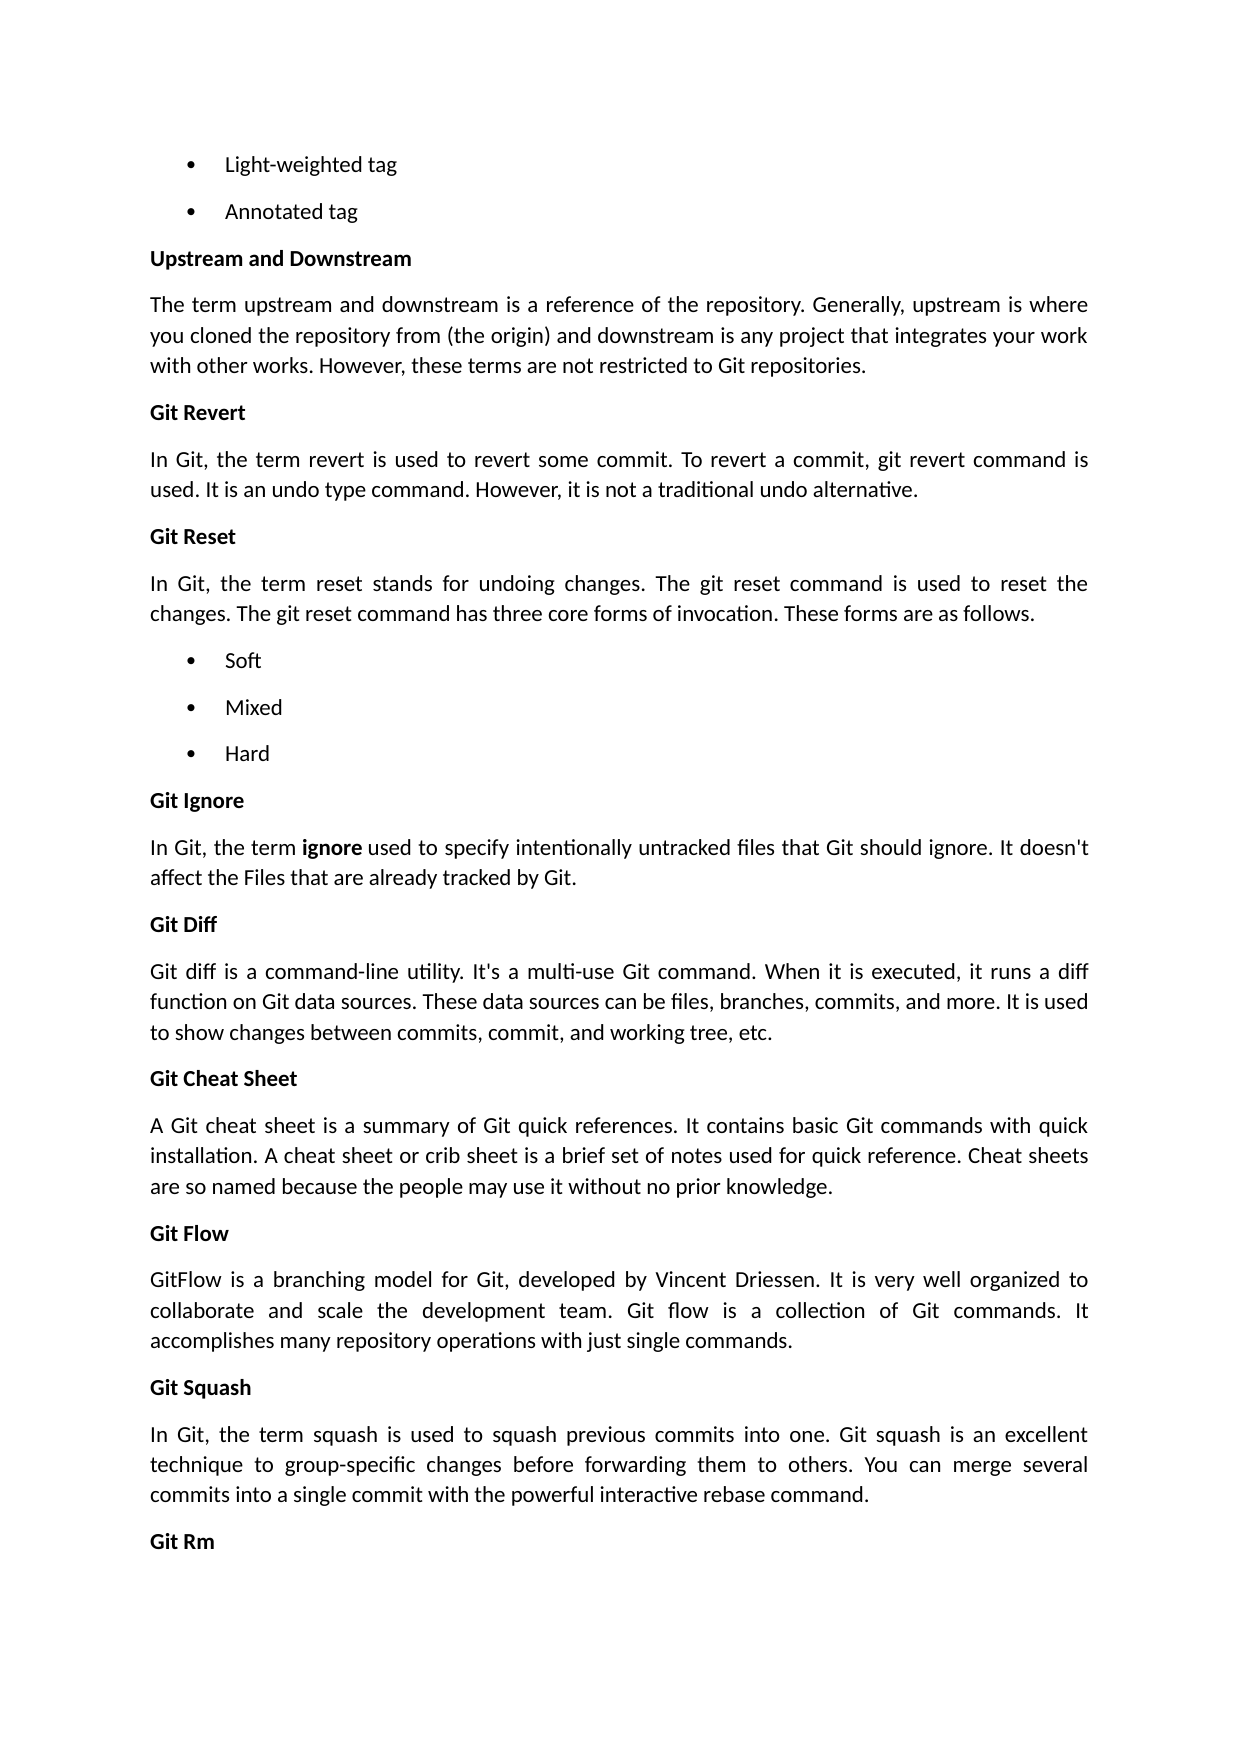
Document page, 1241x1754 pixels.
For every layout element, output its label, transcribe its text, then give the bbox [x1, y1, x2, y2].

list Hard [187, 739, 1090, 768]
text Git Rm [150, 1527, 1090, 1555]
list Annotated tag [187, 197, 1090, 225]
text Git Ignore [150, 786, 1090, 814]
list Mixed [187, 693, 1090, 721]
text The term upstream and downstream is a reference of the repository. Generally, upstream is where you cloned the repository from (the origin) and downstream is any project that integrates your work with other works. However, these terms are not restricted to Git repositories. [150, 291, 1090, 379]
text In Git, the term reset stands for undoing changes. The git reset command is used to reset the changes. The git reset command has three core forms of invocation. These forms are as follows. [150, 569, 1090, 627]
text Upstream and Downstream [150, 244, 1090, 272]
text Git Revert [150, 398, 1090, 426]
text In Git, the term revert is used to revert some commit. To revert a commit, git revert command is used. It is an undo type command. However, it is not a traditional undo alternative. [150, 445, 1090, 503]
list Light-weighted tag [187, 150, 1090, 178]
text Git Cheat Sheet [150, 1064, 1090, 1093]
text Git diff is a command-line utility. It's a multi-use Git command. When it is executed, it runs a diff function on Git data sources. These data sources can be files, branches, commits, and more. It is used to show changes between commits, commit, and working tree, etc. [150, 957, 1090, 1046]
text In Git, the term squash is used to squash previous commits into one. Git squash is an excellent technique to group-specific changes before forwarding them to others. You can merge several commits into a single commit with the powerful interactive rebase command. [150, 1420, 1090, 1508]
text Git Reset [150, 522, 1090, 550]
text A Git cheat sheet is a summary of Git quick references. It contains basic Git commands with quick installation. A cheat sheet or crib sheet is a brief set of notes used for quick reference. Cheat sheets are so named because the people may use it without no prior knowledge. [150, 1111, 1090, 1200]
list Soft [187, 646, 1090, 674]
text GitFlow is a branching model for Git, developed by Vincent Driessen. It is very well organized to collaborate and scale the development team. Git flow is a collection of Git commands. It accomplishes many repository operations with just single commands. [150, 1266, 1090, 1354]
text Git Flow [150, 1219, 1090, 1247]
text Git Squash [150, 1373, 1090, 1401]
text In Git, the term ignore used to specify intentionally untracked files that Git should ignore. It doesn't affect the Files that are already tracked by Git. [150, 833, 1090, 892]
text Git Diff [150, 910, 1090, 938]
